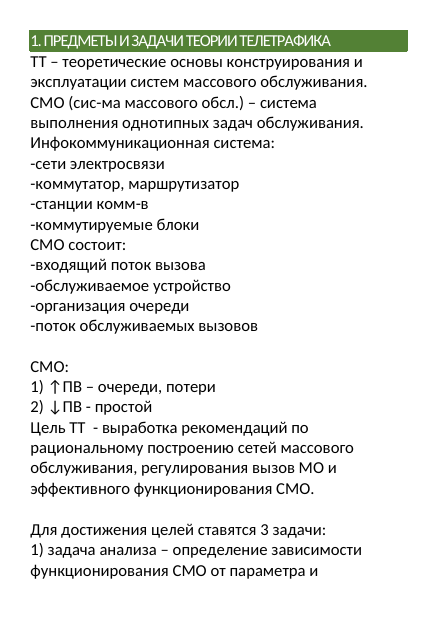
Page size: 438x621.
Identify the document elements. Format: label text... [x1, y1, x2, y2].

text СМО: [30, 356, 407, 376]
text Инфокоммуникационная система: [30, 133, 407, 153]
text -станции комм-в [30, 194, 407, 214]
text -коммутатор, маршрутизатор [30, 173, 407, 194]
text ТТ – теоретические основы конструирования и эксплуатации систем массового обслуживания. [30, 52, 407, 92]
text СМО (сис-ма массового обсл.) – система выполнения однотипных задач обслуживания. [30, 92, 407, 133]
text 1) ↑ПВ – очереди, потери 2) ↓ПВ - простой Цель ТТ - выработка рекомендаций по рациональному построению сетей массового обслуживания, регулирования вызов МО и эффективного функционирования СМО. [30, 376, 407, 498]
text -сети электросвязи [30, 153, 407, 173]
subtitle 1. Предметы и задачи теории телетрафика [31, 31, 407, 51]
text -обслуживаемое устройство [30, 275, 407, 295]
text -входящий поток вызова [30, 254, 407, 275]
text -коммутируемые блоки [30, 214, 407, 234]
text -организация очереди [30, 295, 407, 316]
text СМО состоит: [30, 234, 407, 254]
text -поток обслуживаемых вызовов [30, 316, 407, 336]
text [30, 519, 407, 580]
